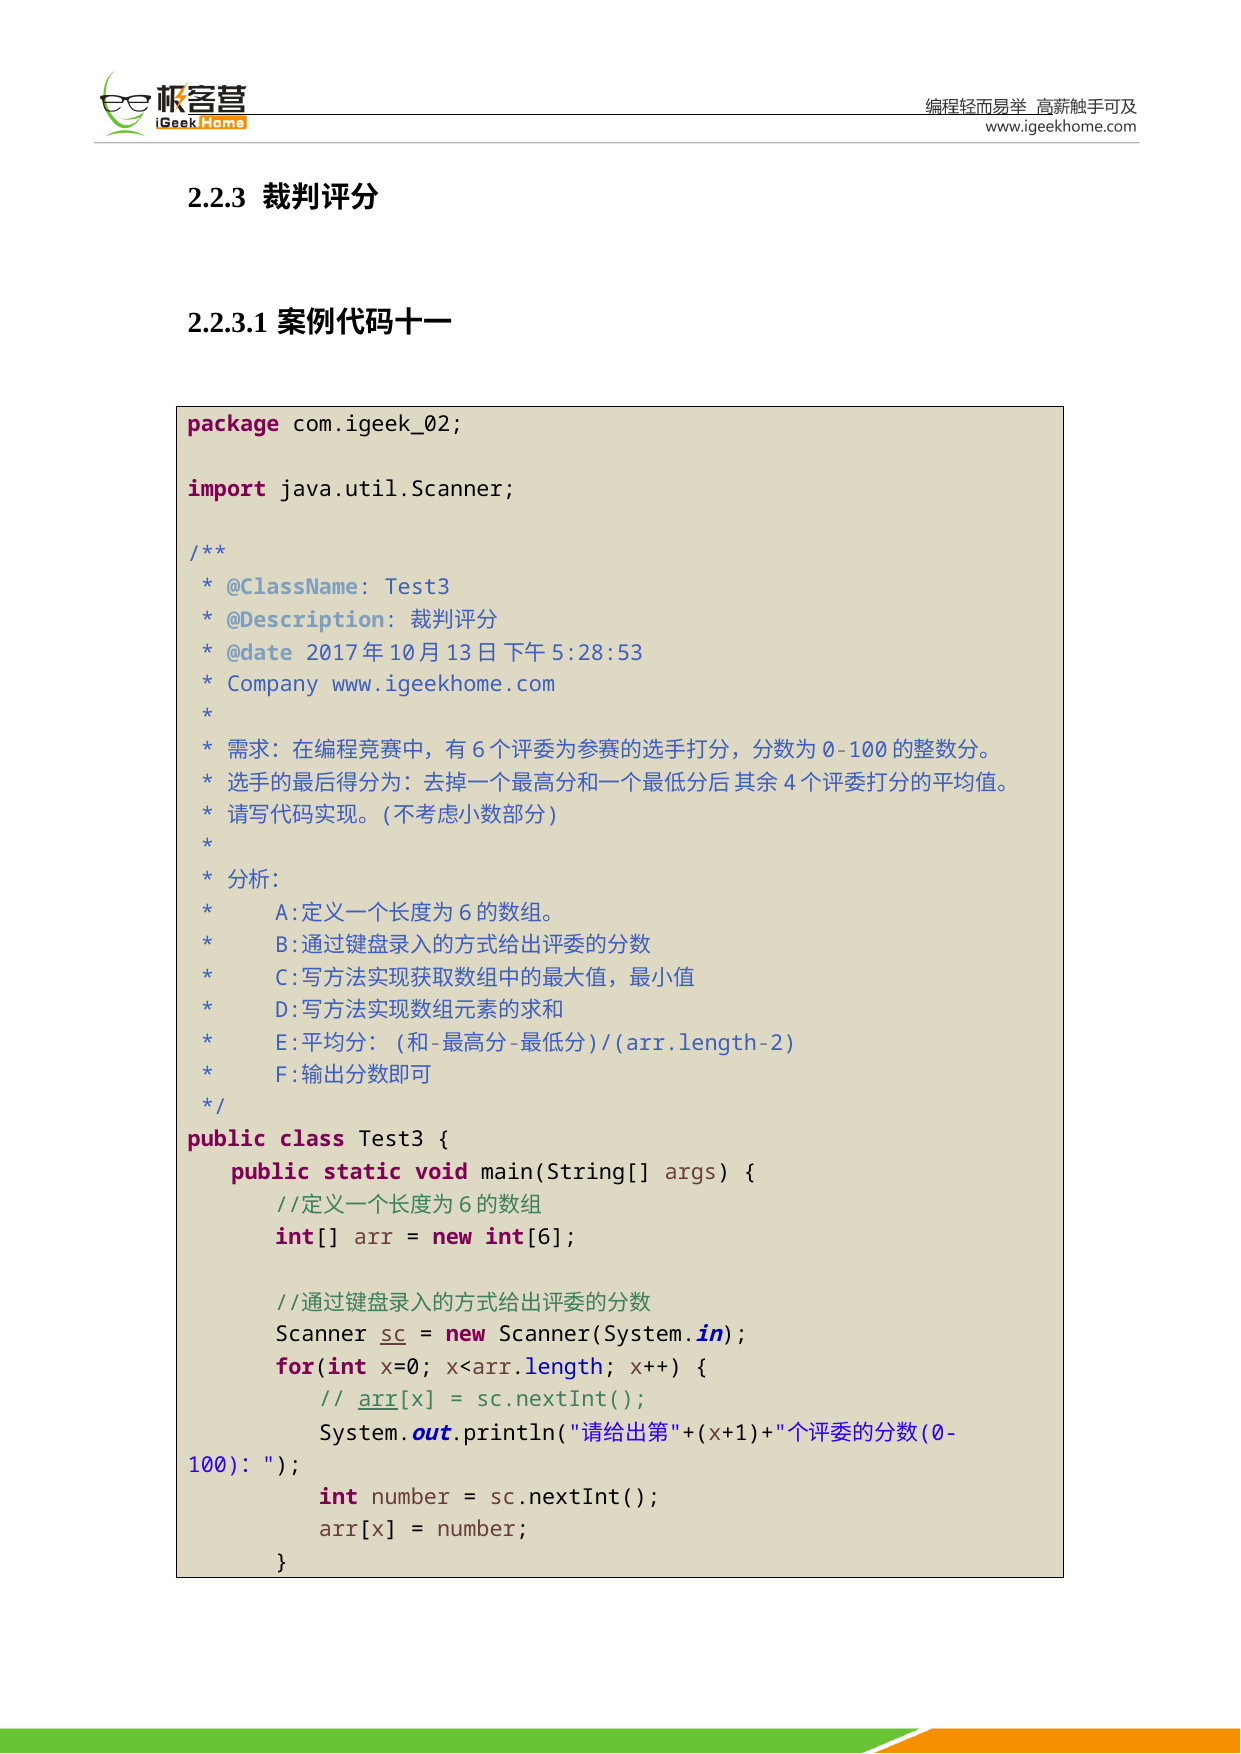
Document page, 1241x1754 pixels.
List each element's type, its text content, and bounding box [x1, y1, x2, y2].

subtitle 案例代码十一 [187, 287, 1053, 352]
picture [0, 1, 1241, 151]
subtitle 裁判评分 [187, 162, 1053, 227]
picture [0, 1690, 1241, 1753]
